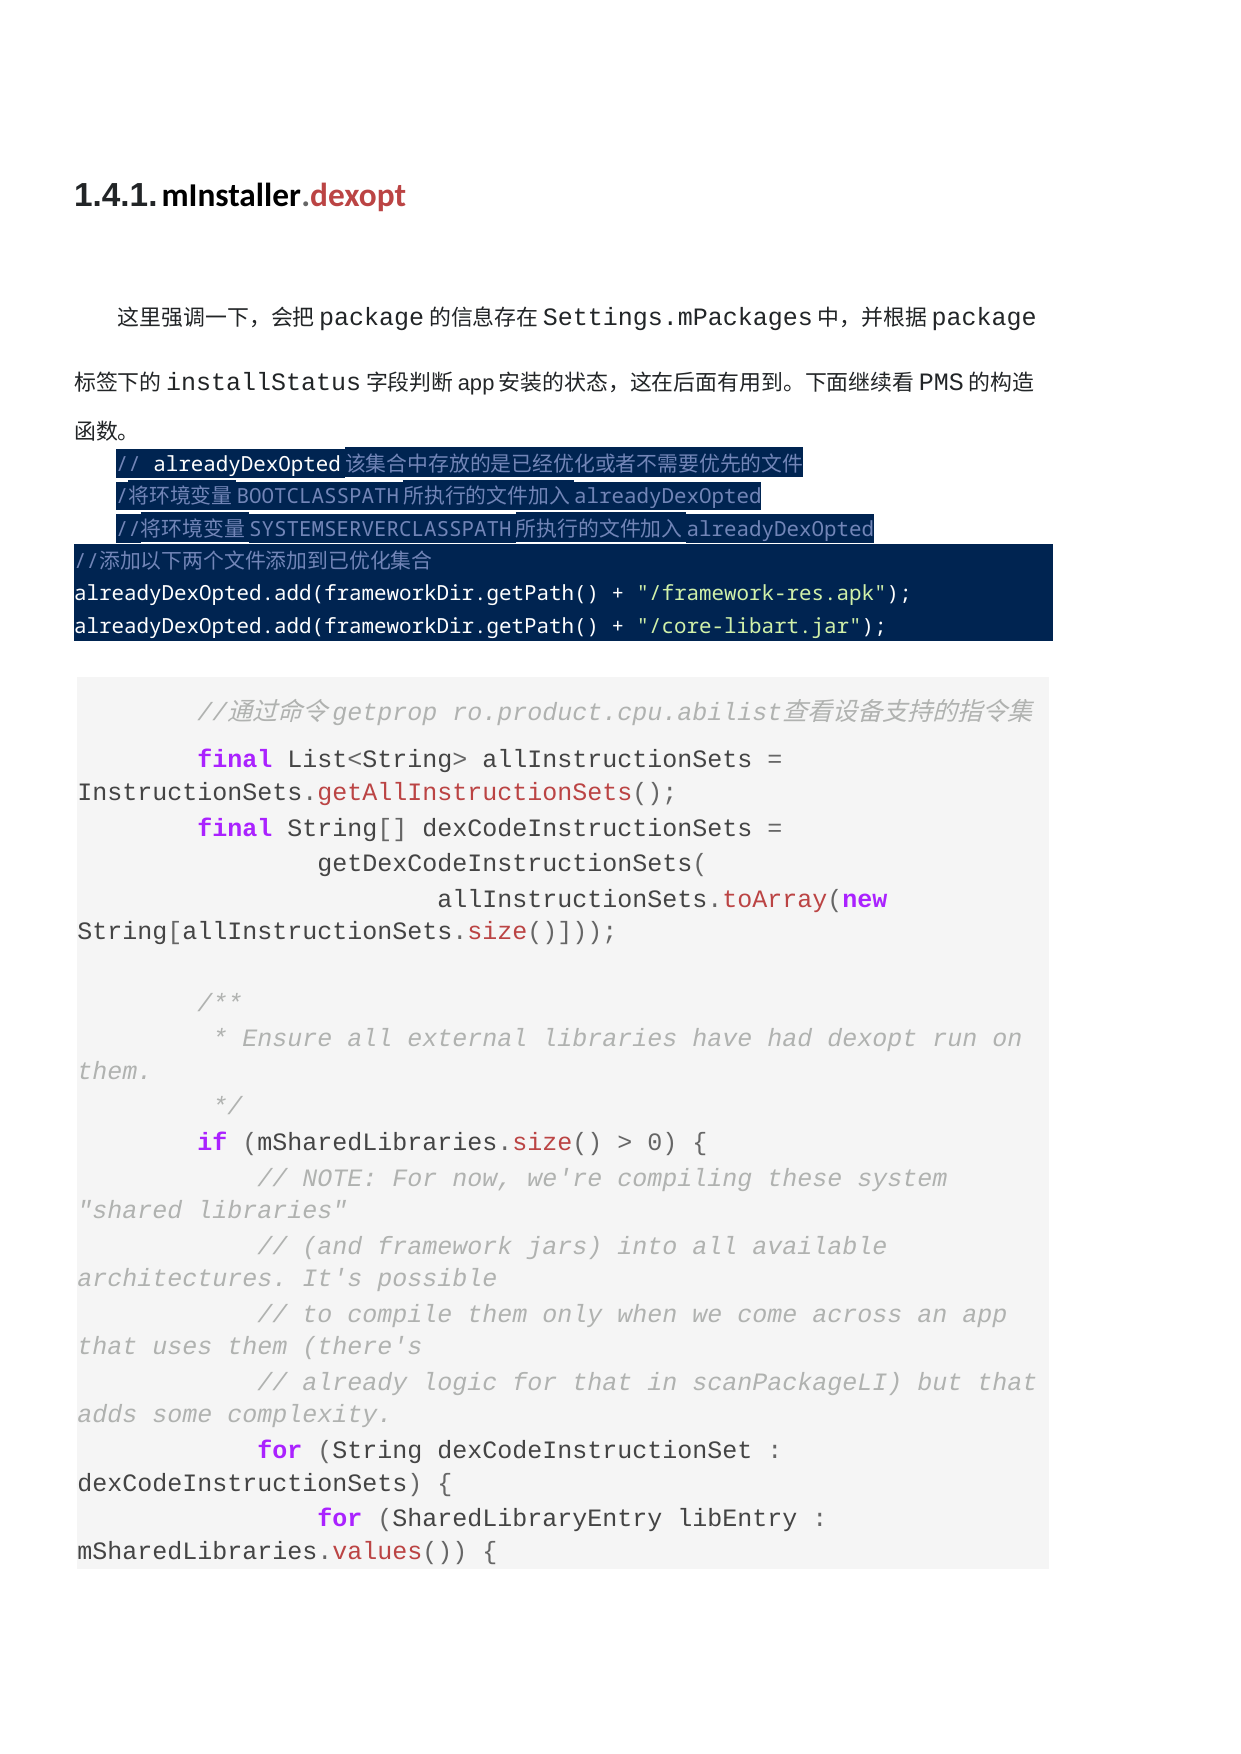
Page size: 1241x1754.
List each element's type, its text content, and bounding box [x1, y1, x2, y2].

text getDexCodeInstructionSets( [77, 849, 1049, 881]
text /将环境变量BOOTCLASSPATH所执行的文件加入alreadyDexOpted [74, 479, 1053, 511]
text * Ensure all external libraries have had dexopt run on them. [77, 1024, 1049, 1089]
text 这里强调一下，会把package的信息存在Settings.mPackages中，并根据package标签下的installStatus字段判断app安装的状态，这在后面有用到。下面继续看PMS的构造函数。 [74, 284, 1053, 446]
text for (String dexCodeInstructionSet : dexCodeInstructionSets) { [77, 1436, 1049, 1501]
text //将环境变量SYSTEMSERVERCLASSPATH所执行的文件加入alreadyDexOpted [74, 511, 1053, 544]
text // alreadyDexOpted该集合中存放的是已经优化或者不需要优先的文件 [74, 446, 1053, 479]
text // (and framework jars) into all available architectures. It's possible [77, 1231, 1049, 1296]
text final String[] dexCodeInstructionSets = [77, 813, 1049, 846]
text final List<String> allInstructionSets = InstructionSets.getAllInstructionSets(); [77, 745, 1049, 810]
text allInstructionSets.toArray(new String[allInstructionSets.size()])); [77, 884, 1049, 949]
text alreadyDexOpted.add(frameworkDir.getPath() + "/core-libart.jar"); [74, 609, 1053, 641]
text // NOTE: For now, we're compiling these system "shared libraries" [77, 1163, 1049, 1228]
text //添加以下两个文件添加到已优化集合 [74, 544, 1053, 576]
text */ [77, 1092, 1049, 1124]
text //通过命令getprop ro.product.cpu.abilist查看设备支持的指令集 [77, 677, 1049, 742]
text alreadyDexOpted.add(frameworkDir.getPath() + "/framework-res.apk"); [74, 576, 1053, 609]
text // to compile them only when we come across an app that uses them (there's [77, 1299, 1049, 1364]
text /** [77, 988, 1049, 1021]
text for (SharedLibraryEntry libEntry : mSharedLibraries.values()) { [77, 1504, 1049, 1569]
text if (mSharedLibraries.size() > 0) { [77, 1127, 1049, 1160]
text // already logic for that in scanPackageLI) but that adds some complexity. [77, 1367, 1049, 1432]
subtitle mInstaller.dexopt [74, 162, 1053, 227]
